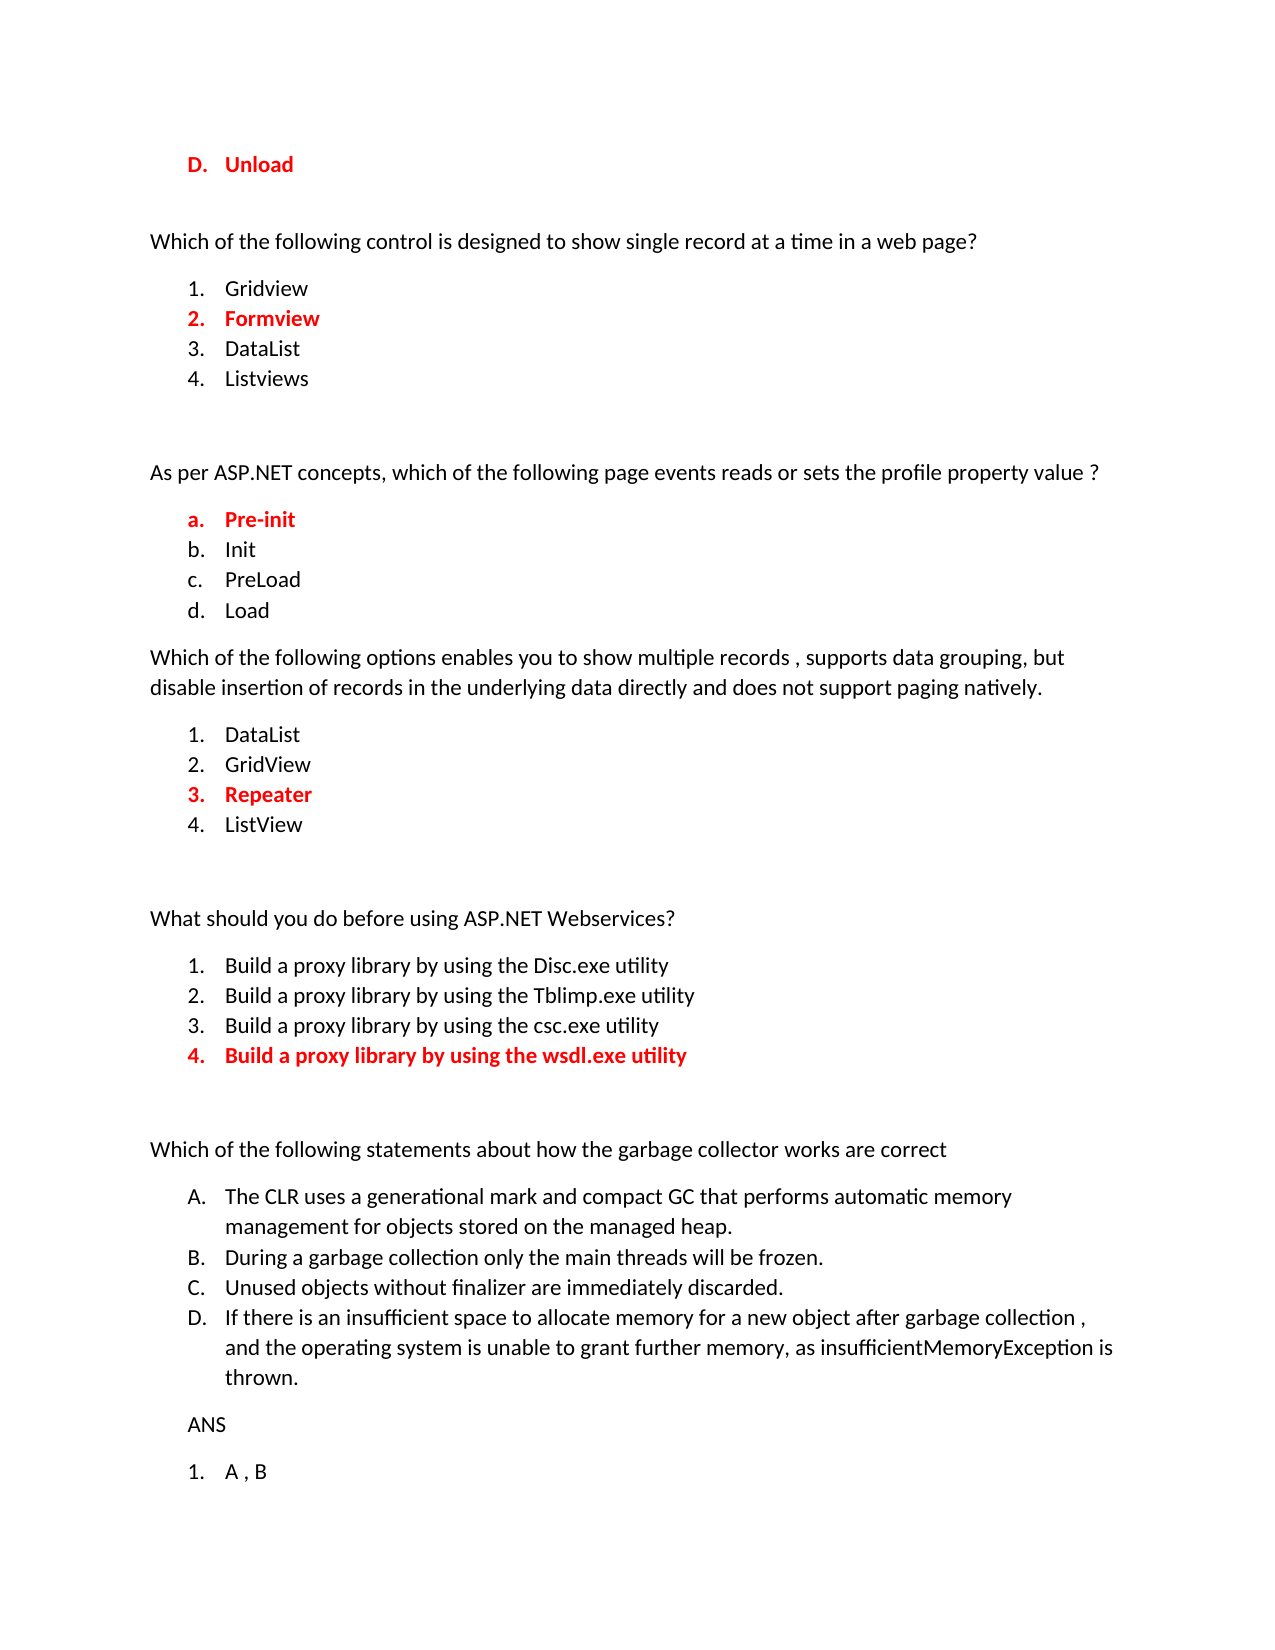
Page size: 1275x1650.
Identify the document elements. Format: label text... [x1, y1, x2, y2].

list During a garbage collection only the main threads will be frozen. [187, 1243, 1125, 1271]
list Listviews [187, 364, 1125, 393]
text As per ASP.NET concepts, which of the following page events reads or sets the profile property value ? [150, 458, 1125, 486]
list Gridview [187, 274, 1125, 302]
list ListView [187, 810, 1125, 838]
list The CLR uses a generational mark and compact GC that performs automatic memory management for objects stored on the managed heap. [187, 1182, 1125, 1241]
list DataList [187, 720, 1125, 748]
list GridView [187, 750, 1125, 778]
list If there is an insufficient space to allocate memory for a new object after garbage collection , and the operating system is unable to grant further memory, as insufficientMemoryException is thrown. [187, 1303, 1125, 1392]
list Formview [187, 304, 1125, 332]
list DataList [187, 334, 1125, 362]
list Repeater [187, 780, 1125, 808]
list Init [187, 535, 1125, 563]
text Which of the following control is designed to show single record at a time in a web page? [150, 227, 1125, 255]
list A , B [187, 1457, 1125, 1485]
list Build a proxy library by using the csc.exe utility [187, 1011, 1125, 1039]
list Pre-init [187, 505, 1125, 533]
list Unused objects without finalizer are immediately discarded. [187, 1273, 1125, 1301]
list Load [187, 596, 1125, 624]
list Build a proxy library by using the Disc.exe utility [187, 951, 1125, 979]
list Build a proxy library by using the Tblimp.exe utility [187, 981, 1125, 1009]
text What should you do before using ASP.NET Webservices? [150, 904, 1125, 932]
text Which of the following options enables you to show multiple records , supports data grouping, but disable insertion of records in the underlying data directly and does not support paging natively. [150, 643, 1125, 701]
list Build a proxy library by using the wsdl.exe utility [187, 1042, 1125, 1070]
list PreLoad [187, 566, 1125, 594]
text Which of the following statements about how the garbage collector works are correct [150, 1135, 1125, 1163]
text ANS [187, 1410, 1125, 1438]
list Unload [187, 150, 1125, 178]
